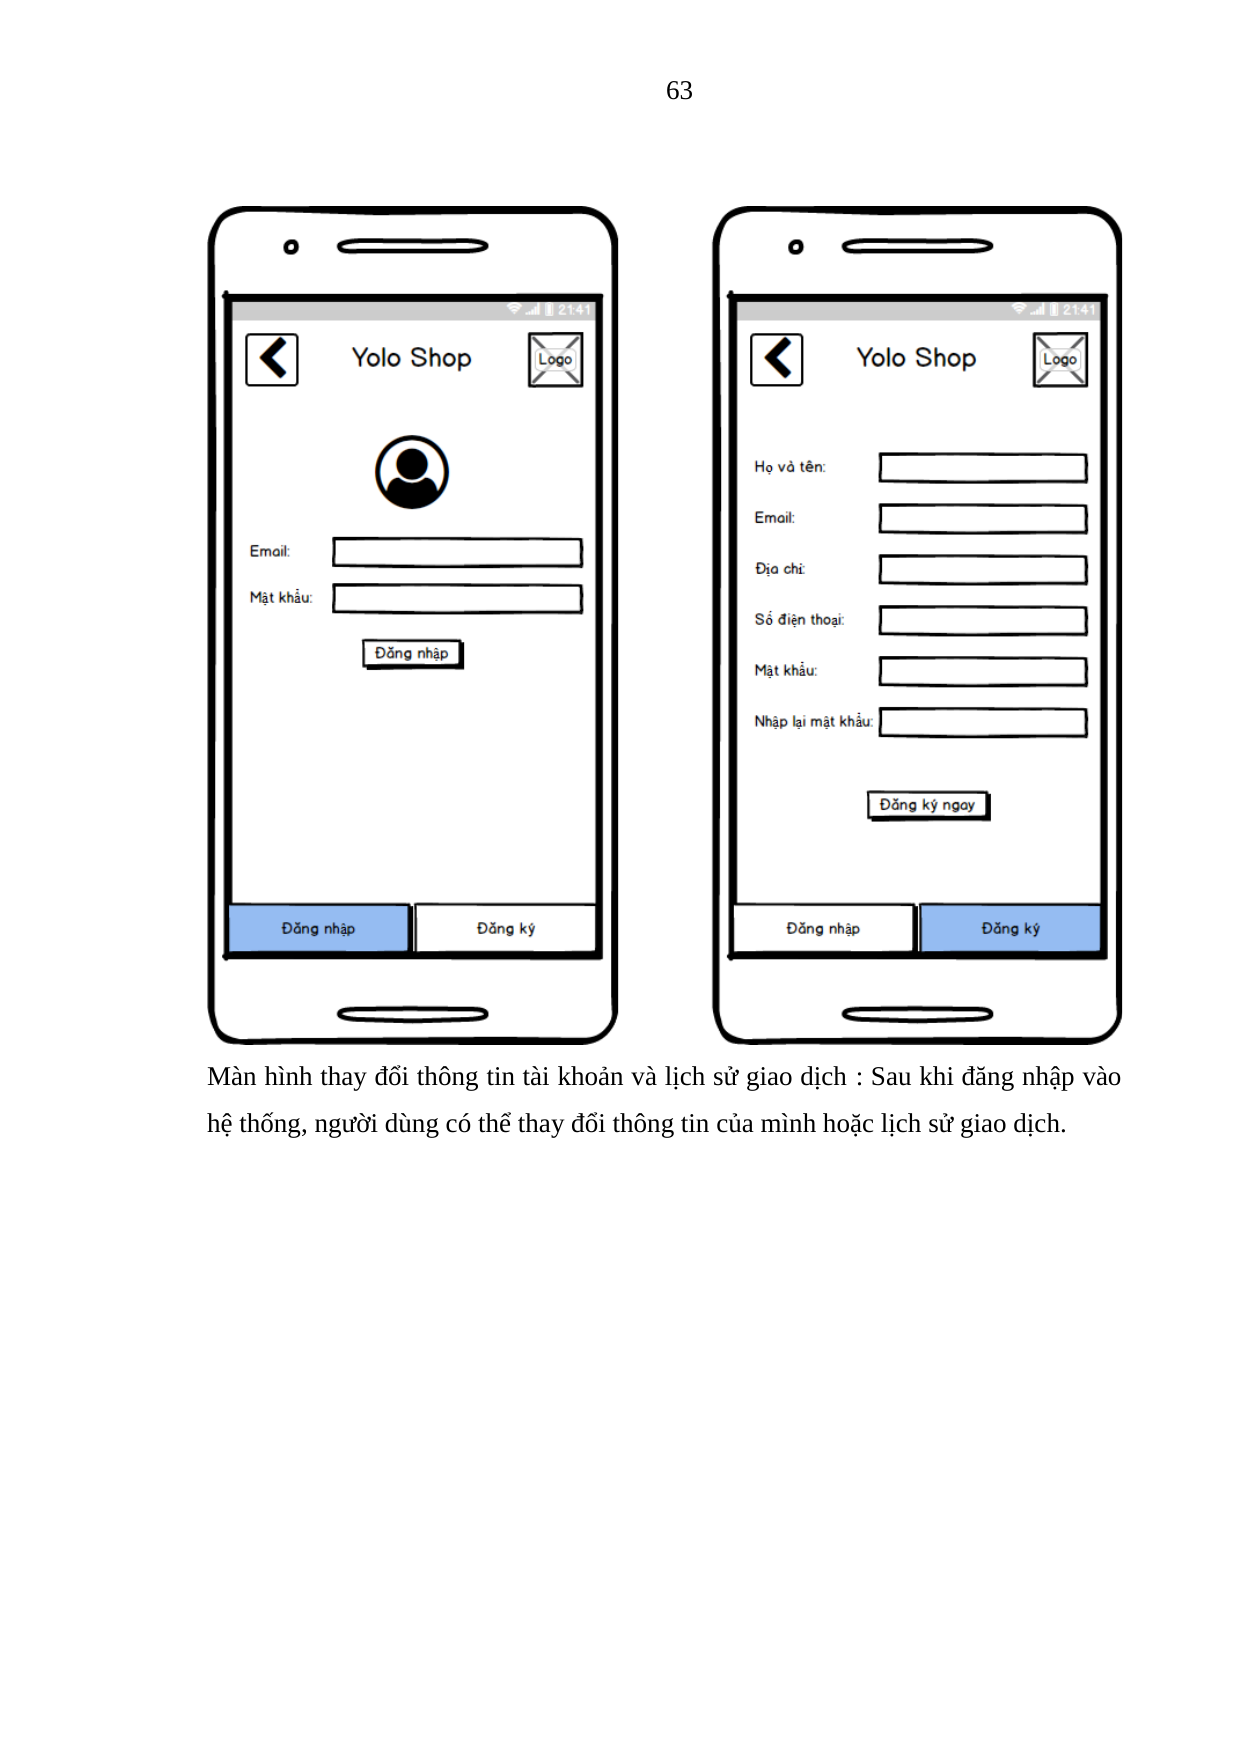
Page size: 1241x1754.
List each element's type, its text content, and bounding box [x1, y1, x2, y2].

picture [206, 206, 1123, 1045]
text Màn hình thay đổi thông tin tài khoản và lịch sử giao dịch : Sau khi đăng nhập vào hệ thống, người dùng có thể thay đổi thông tin của mình hoặc lịch sử giao dịch. [207, 1060, 1122, 1138]
